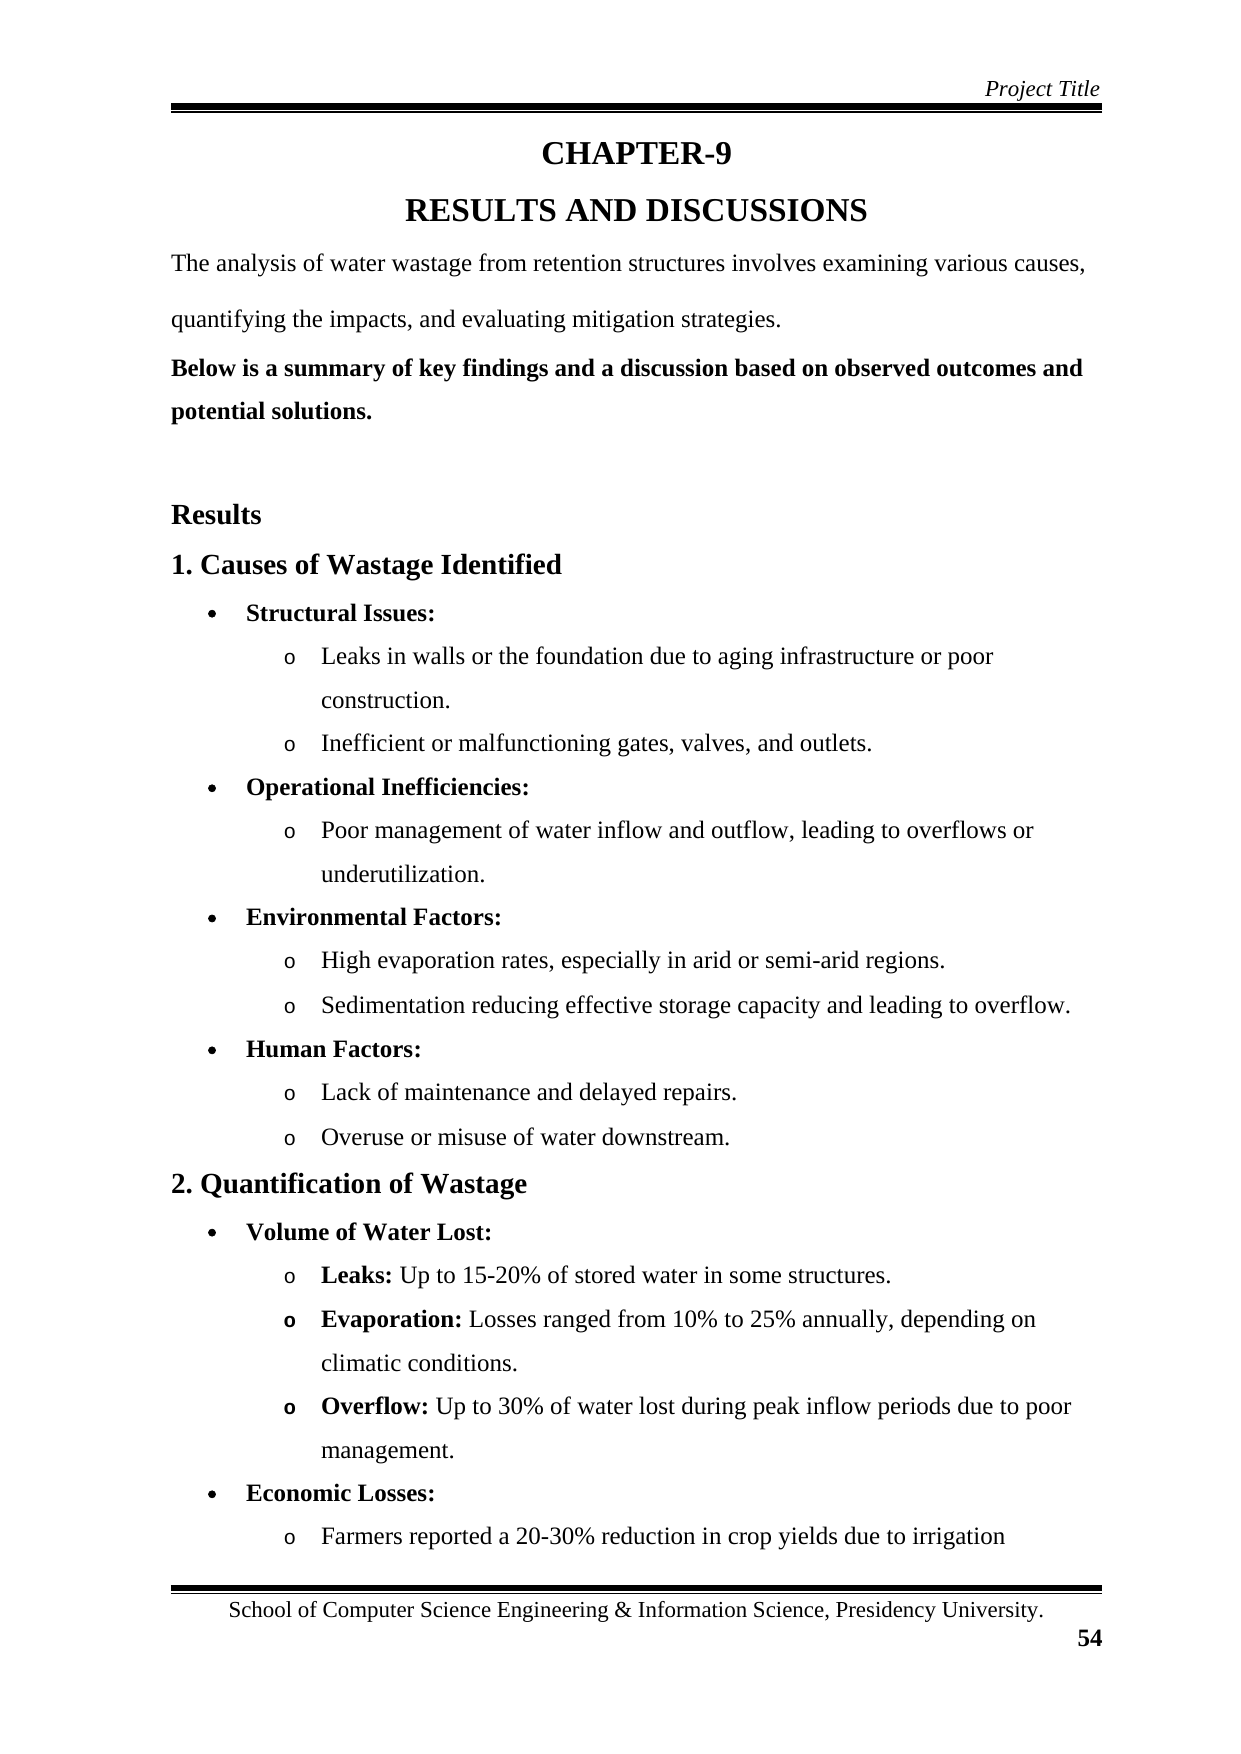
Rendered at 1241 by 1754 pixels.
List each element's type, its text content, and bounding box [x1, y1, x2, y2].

list Volume of Water Lost: [208, 1217, 1102, 1245]
list Evaporation: Losses ranged from 10% to 25% annually, depending on climatic conditions. [283, 1304, 1102, 1377]
list Inefficient or malfunctioning gates, valves, and outlets. [283, 728, 1102, 757]
text RESULTS AND DISCUSSIONS [171, 190, 1102, 229]
list Environmental Factors: [208, 902, 1102, 931]
text 1. Causes of Wastage Identified [171, 547, 1102, 581]
list Lack of maintenance and delayed repairs. [283, 1077, 1102, 1107]
text 2. Quantification of Wastage [171, 1166, 1102, 1200]
list Leaks in walls or the foundation due to aging infrastructure or poor construction. [283, 641, 1102, 713]
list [283, 1521, 1102, 1551]
list Leaks: Up to 15-20% of stored water in some structures. [283, 1260, 1102, 1289]
list Economic Losses: [208, 1478, 1102, 1507]
text Below is a summary of key findings and a discussion based on observed outcomes and potential solutions. [171, 353, 1102, 425]
text Results [171, 497, 1102, 531]
list High evaporation rates, especially in arid or semi-arid regions. [283, 946, 1102, 975]
text The analysis of water wastage from retention structures involves examining various causes, quantifying the impacts, and evaluating mitigation strategies. [171, 248, 1102, 334]
list Poor management of water inflow and outflow, leading to overflows or underutilization. [283, 815, 1102, 888]
list Human Factors: [208, 1034, 1102, 1063]
list Overflow: Up to 30% of water lost during peak inflow periods due to poor management. [283, 1391, 1102, 1464]
text CHAPTER-9 [171, 133, 1102, 171]
list Overuse or misuse of water downstream. [283, 1122, 1102, 1151]
list Sedimentation reducing effective storage capacity and leading to overflow. [283, 990, 1102, 1019]
list Structural Issues: [208, 598, 1102, 626]
list Operational Inefficiencies: [208, 772, 1102, 801]
